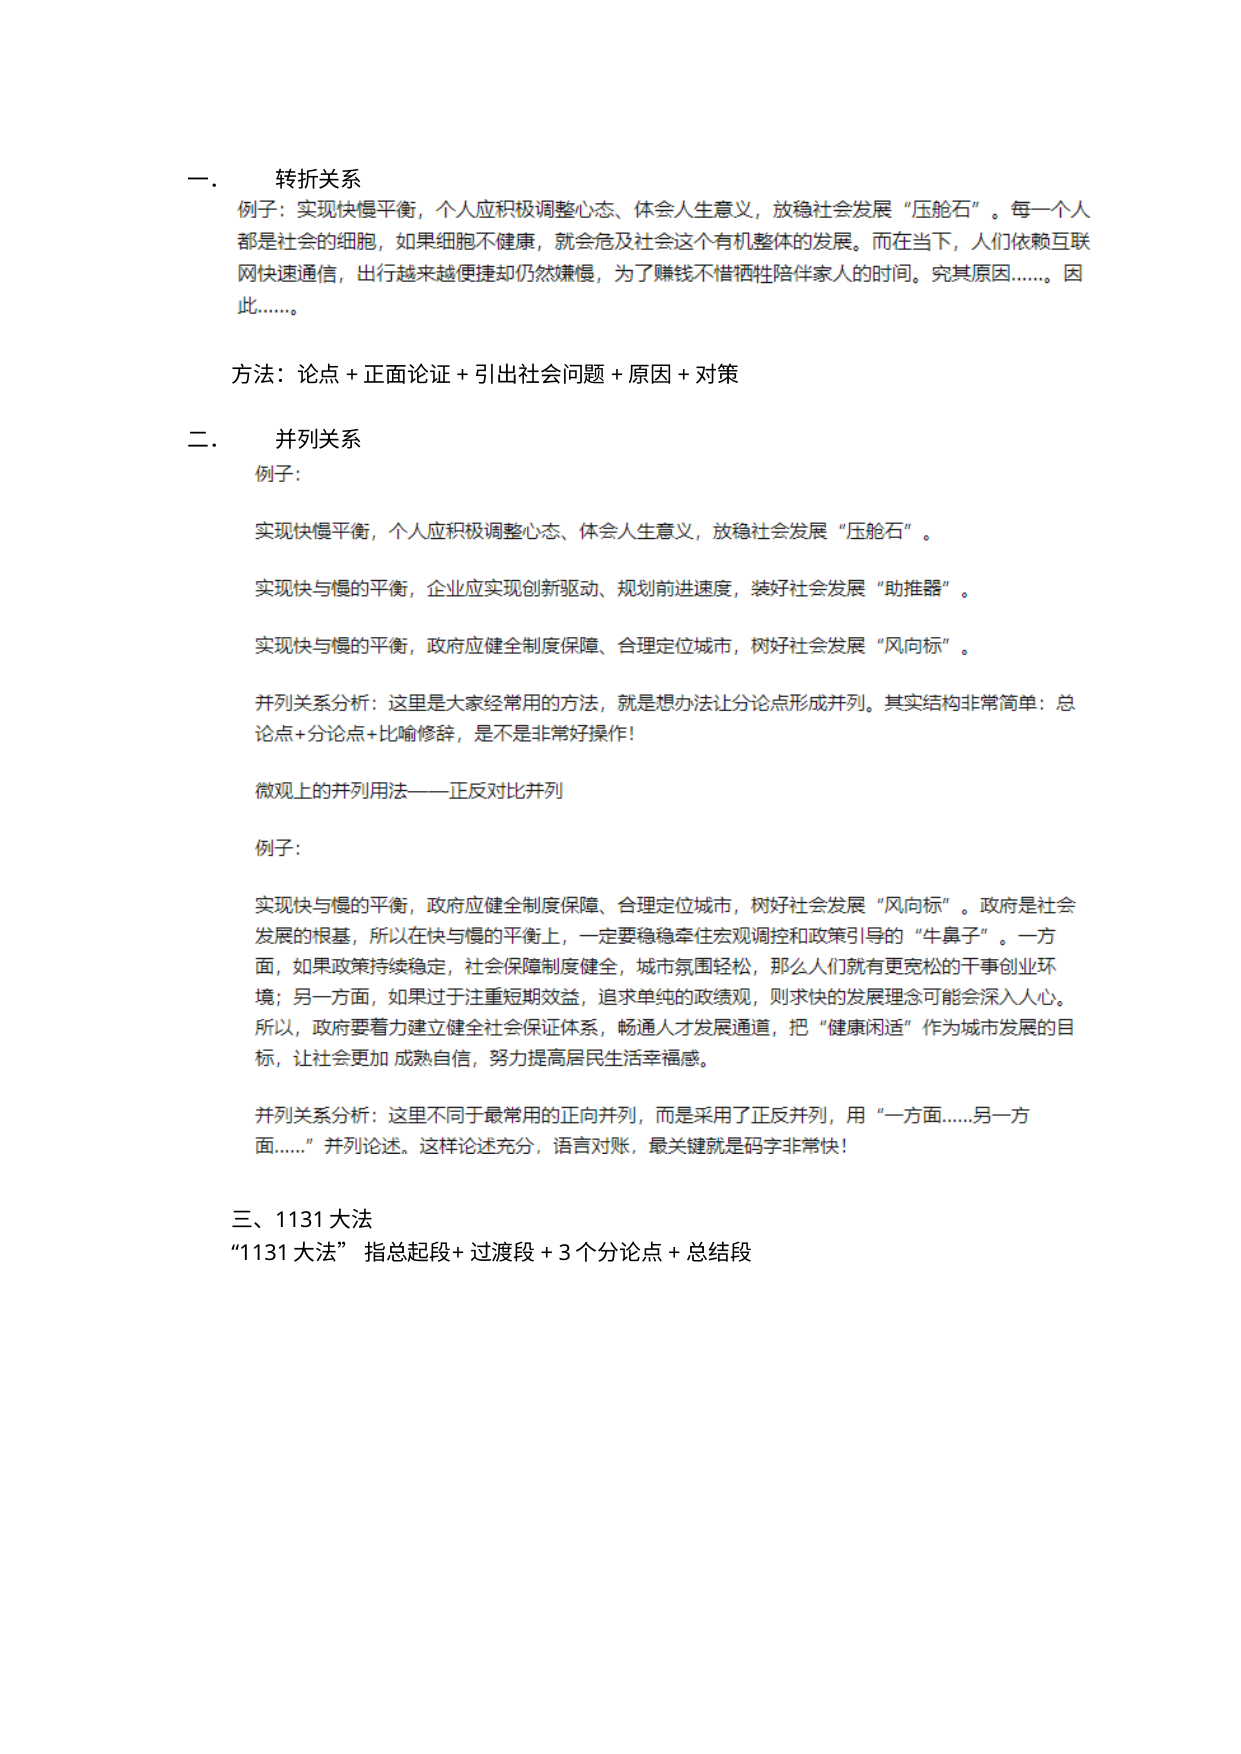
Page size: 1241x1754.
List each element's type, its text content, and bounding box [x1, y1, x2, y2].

list 并列关系 [187, 422, 1053, 454]
list 方法：论点 + 正面论证 + 引出社会问题 + 原因 + 对策 [231, 357, 1053, 389]
list 三、1131大法 [231, 1202, 1053, 1234]
list “1131大法” 指总起段+ 过渡段 + 3个分论点 + 总结段 [231, 1234, 1053, 1267]
list 转折关系 [187, 162, 1053, 194]
picture [231, 194, 1097, 322]
picture [231, 454, 1097, 1154]
